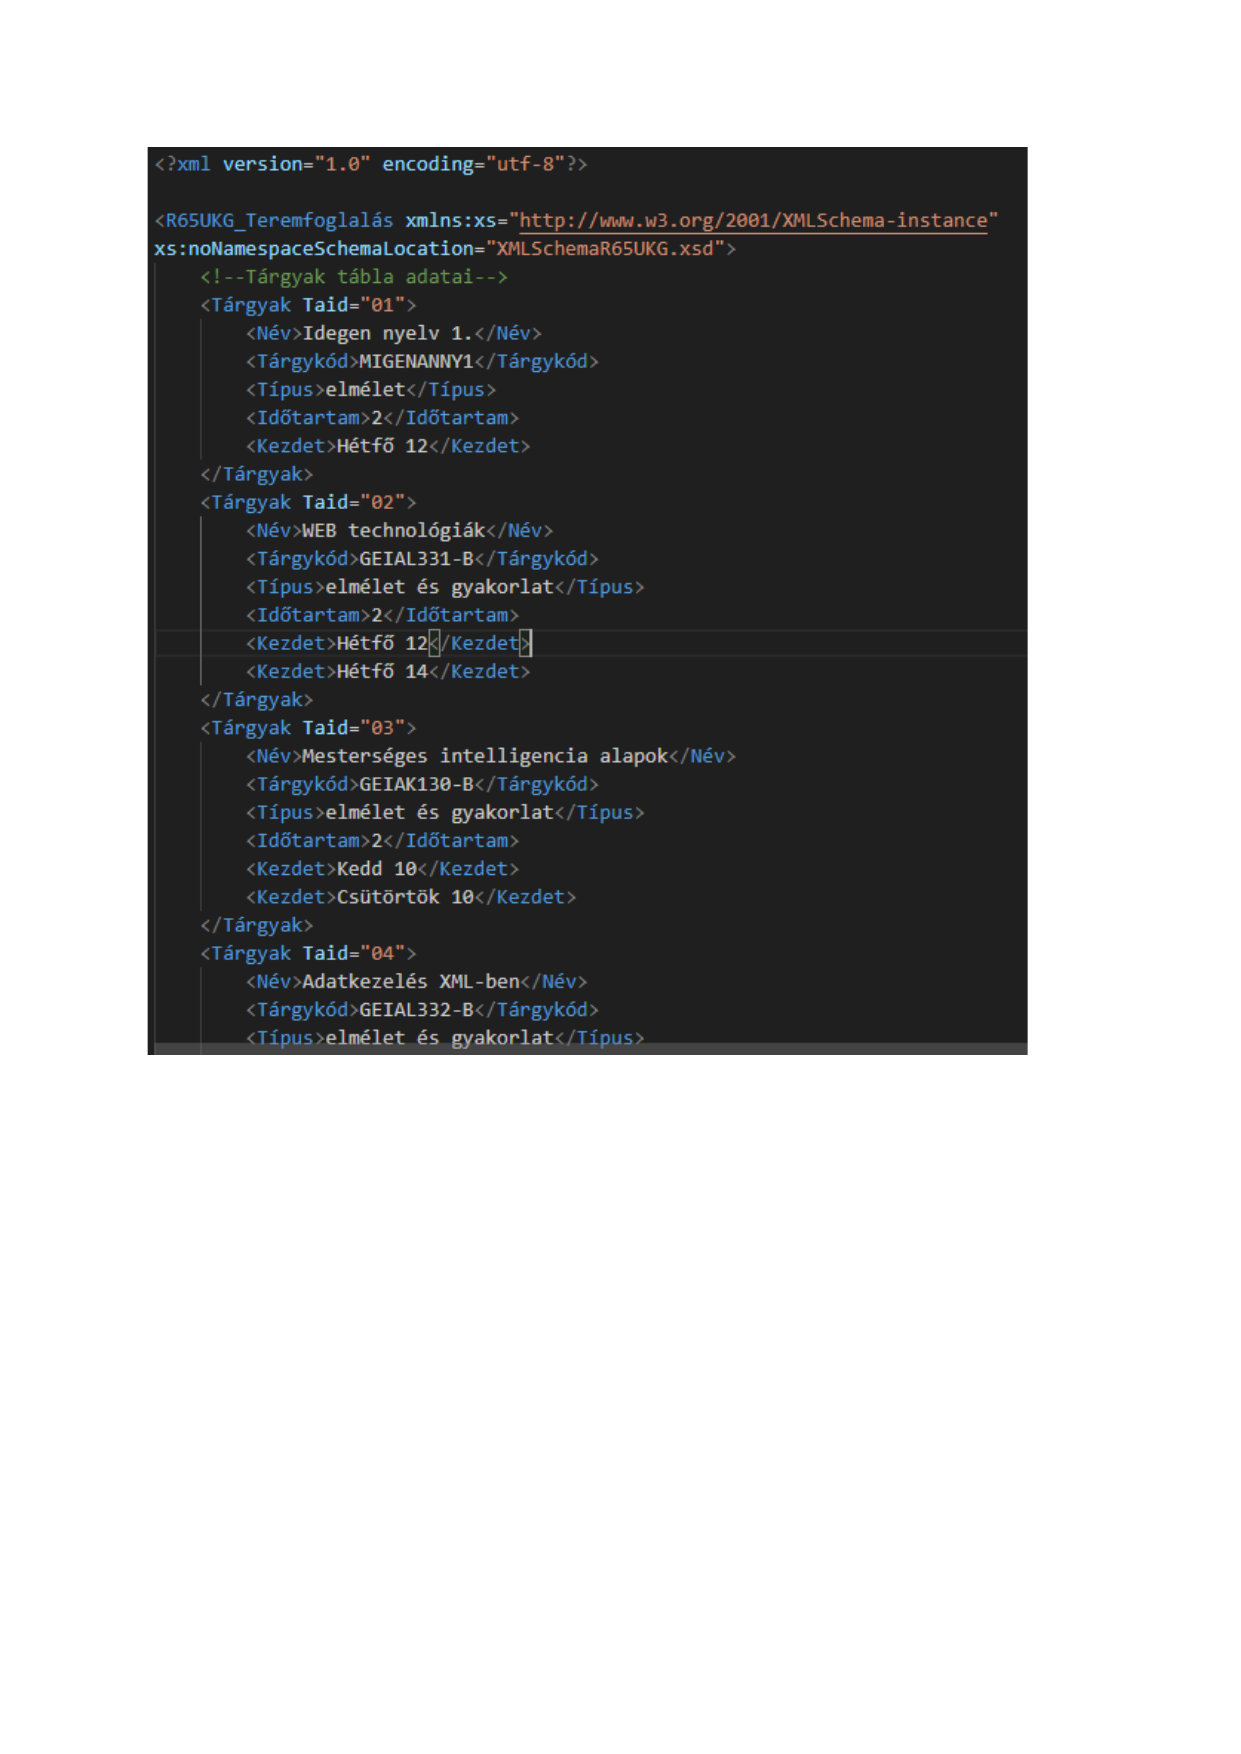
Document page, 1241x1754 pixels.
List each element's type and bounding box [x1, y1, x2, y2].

picture [147, 147, 1028, 1055]
